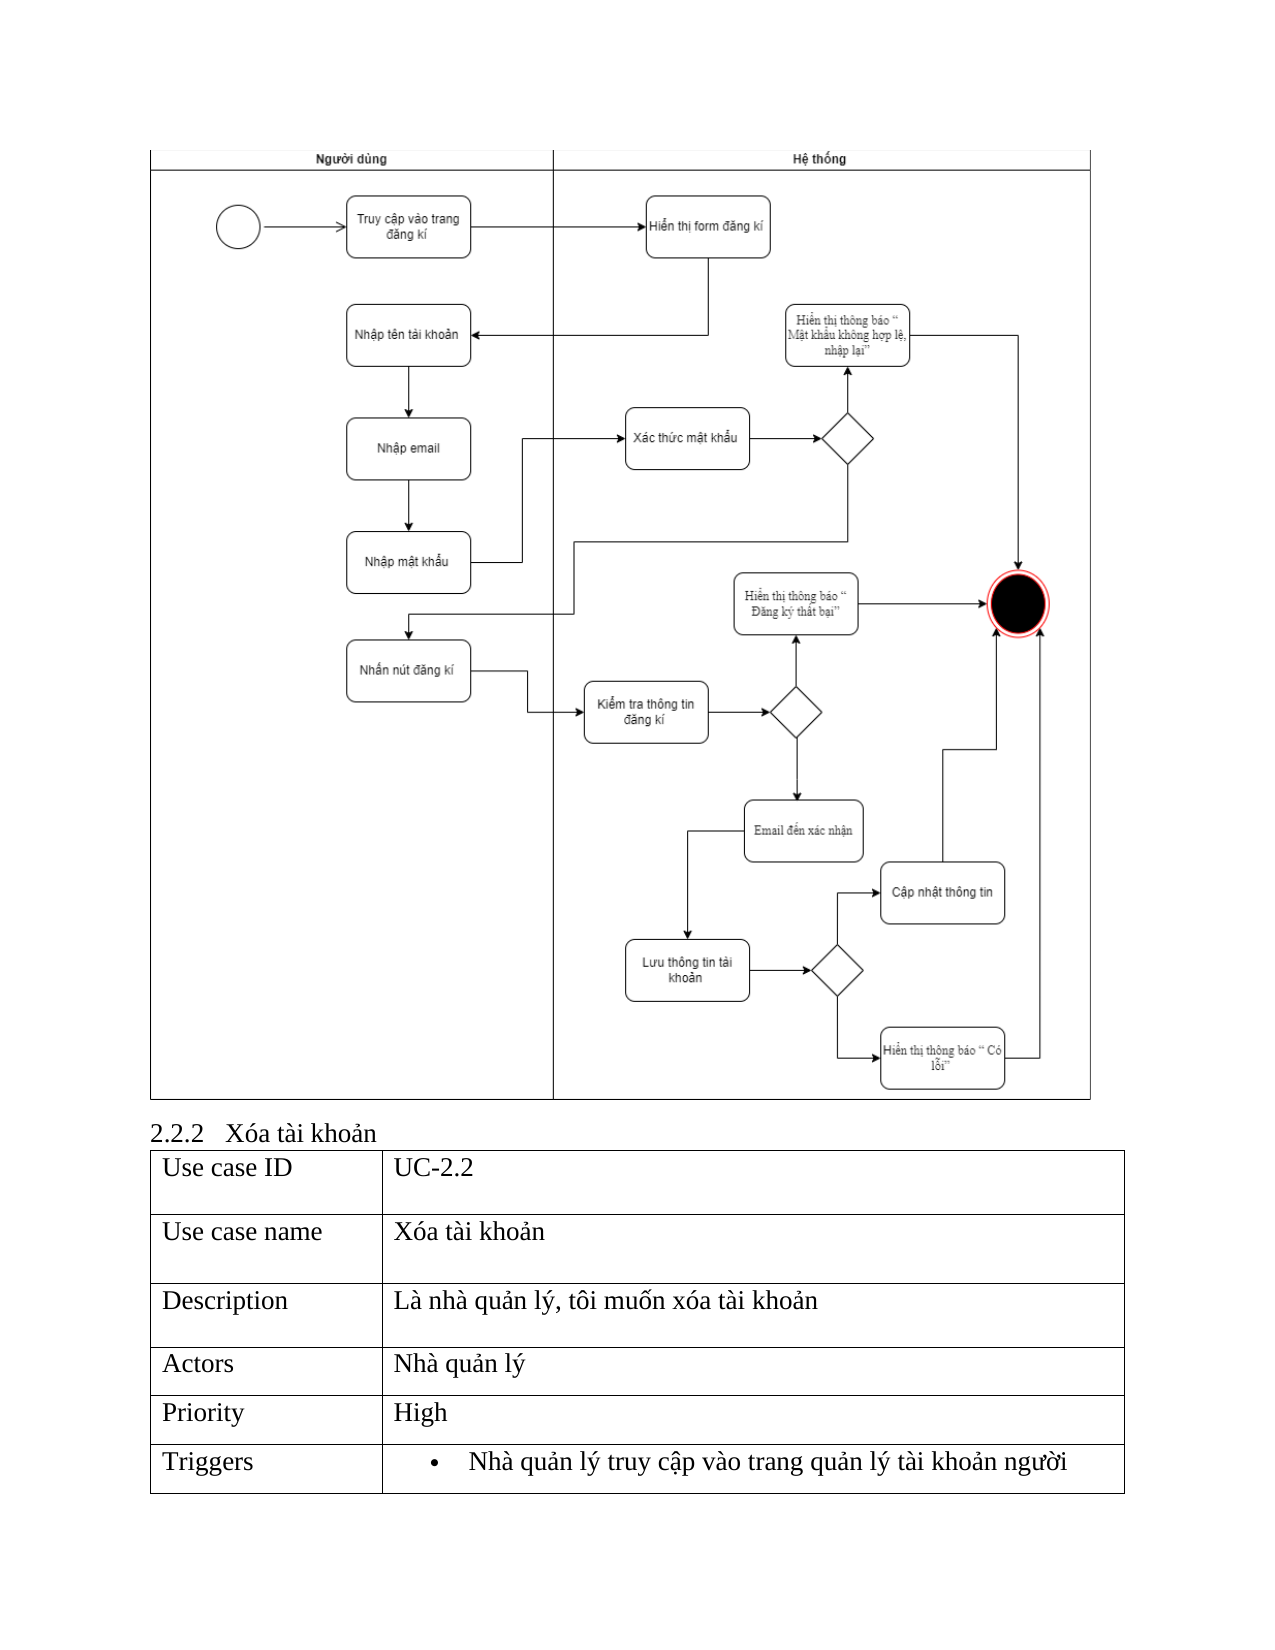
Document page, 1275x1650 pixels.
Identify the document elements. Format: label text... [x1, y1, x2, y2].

table_cell Triggers [151, 1445, 382, 1493]
picture [150, 150, 1091, 1100]
table_cell Description [151, 1284, 382, 1347]
table_cell High [383, 1396, 1124, 1444]
table_header Use case ID [151, 1151, 382, 1213]
subtitle Xóa tài khoản [150, 1117, 1125, 1148]
table_cell Priority [151, 1396, 382, 1444]
table_cell Nhà quản lý [383, 1348, 1124, 1395]
table_cell Là nhà quản lý, tôi muốn xóa tài khoản [383, 1284, 1124, 1347]
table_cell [383, 1445, 1124, 1493]
table_cell Use case name [151, 1215, 382, 1283]
table_cell Actors [151, 1348, 382, 1395]
table_header UC-2.2 [383, 1151, 1124, 1213]
table_cell Xóa tài khoản [383, 1215, 1124, 1283]
